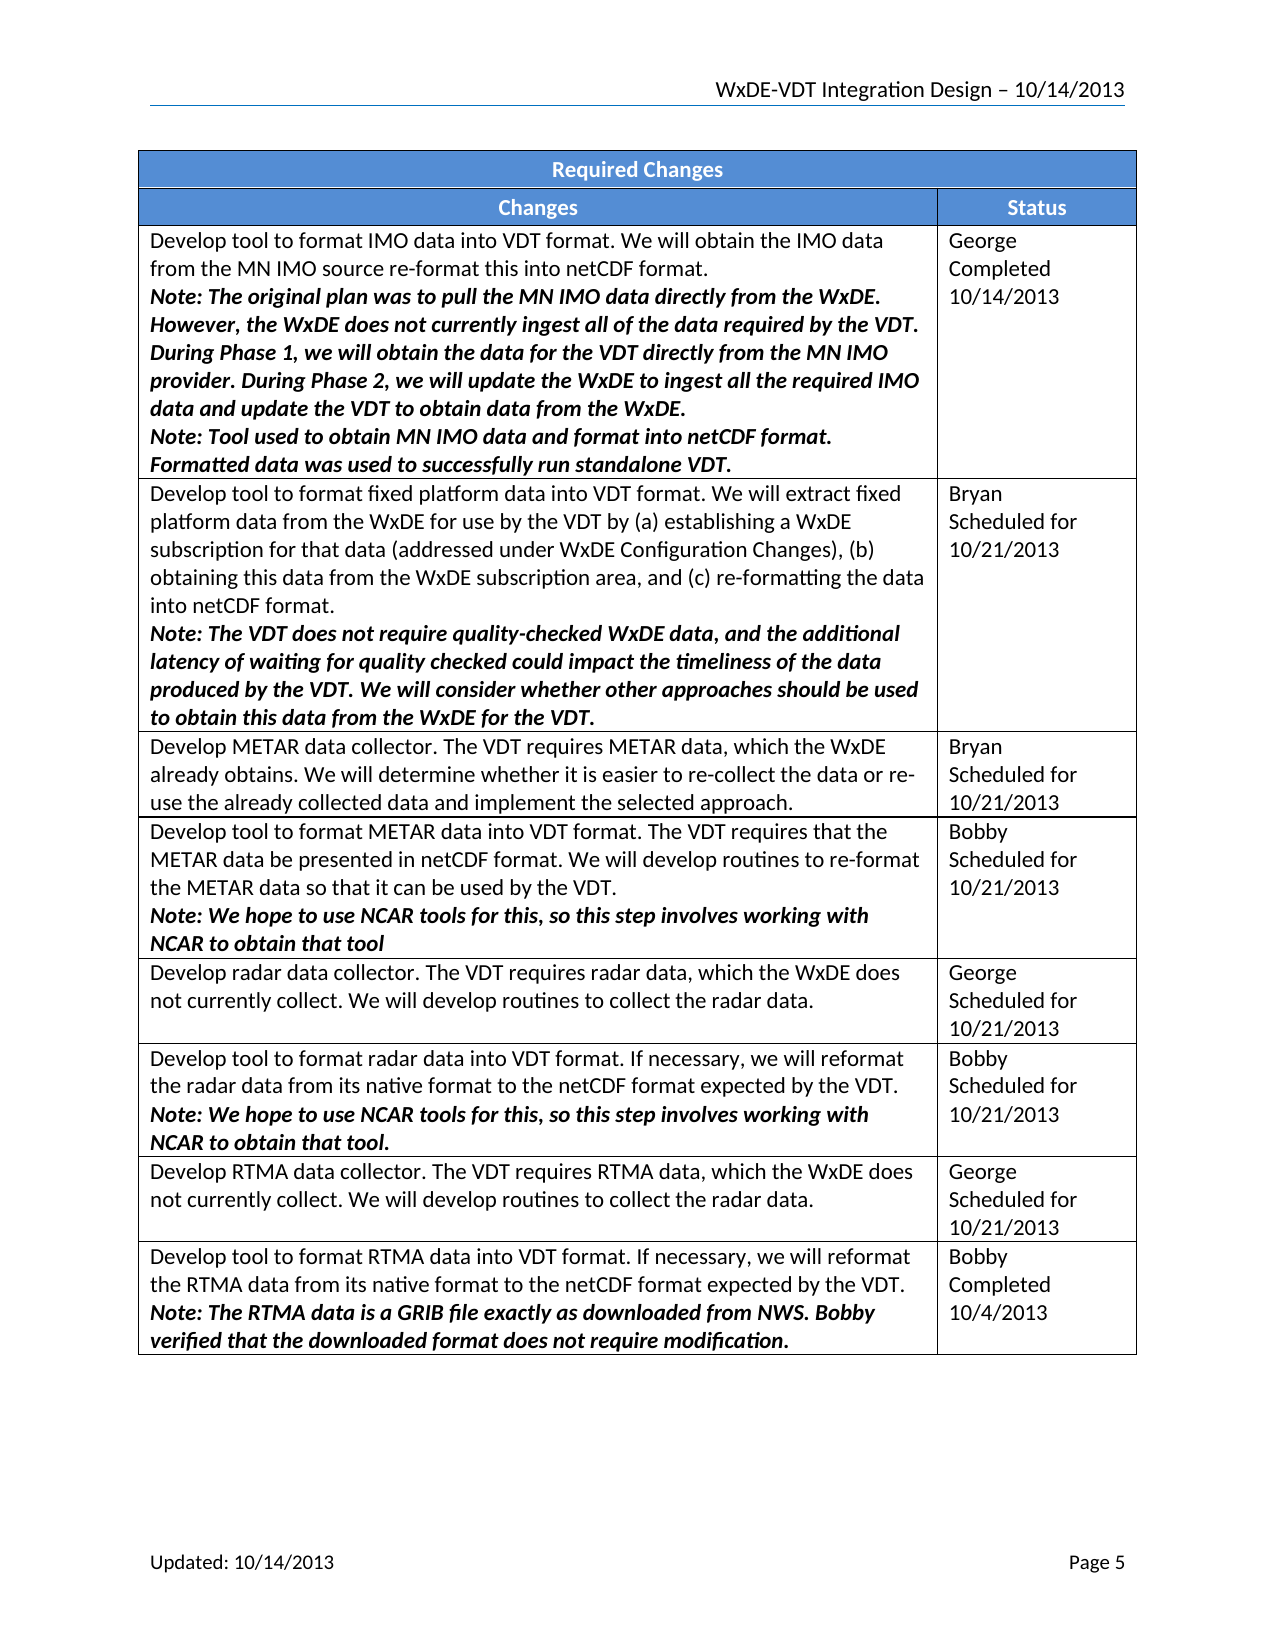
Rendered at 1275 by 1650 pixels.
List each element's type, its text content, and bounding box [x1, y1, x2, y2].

table_cell Changes [139, 189, 937, 225]
table_cell Status [938, 189, 1136, 225]
table_cell George Scheduled for 10/21/2013 [938, 1157, 1136, 1241]
table_cell Develop tool to format METAR data into VDT format. The VDT requires that the METAR data be presented in netCDF format. We will develop routines to re-format the METAR data so that it can be used by the VDT. Note: We hope to use NCAR tools for this, so this step involves working with NCAR to obtain that tool [139, 818, 937, 957]
table_cell Develop tool to format RTMA data into VDT format. If necessary, we will reformat the RTMA data from its native format to the netCDF format expected by the VDT. Note: The RTMA data is a GRIB file exactly as downloaded from NWS. Bobby verified that the downloaded format does not require modification. [139, 1242, 937, 1354]
table_cell Bobby Completed 10/4/2013 [938, 1242, 1136, 1354]
table_cell George Completed 10/14/2013 [938, 226, 1136, 478]
table_cell Develop tool to format IMO data into VDT format. We will obtain the IMO data from the MN IMO source re-format this into netCDF format. Note: The original plan was to pull the MN IMO data directly from the WxDE. However, the WxDE does not currently ingest all of the data required by the VDT. During Phase 1, we will obtain the data for the VDT directly from the MN IMO provider. During Phase 2, we will update the WxDE to ingest all the required IMO data and update the VDT to obtain data from the WxDE. Note: Tool used to obtain MN IMO data and format into netCDF format. Formatted data was used to successfully run standalone VDT. [139, 226, 937, 478]
table_cell Bobby Scheduled for 10/21/2013 [938, 818, 1136, 957]
table_cell Develop tool to format radar data into VDT format. If necessary, we will reformat the radar data from its native format to the netCDF format expected by the VDT. Note: We hope to use NCAR tools for this, so this step involves working with NCAR to obtain that tool. [139, 1044, 937, 1156]
table_header Required Changes [139, 151, 1136, 187]
table_cell George Scheduled for 10/21/2013 [938, 959, 1136, 1043]
table_cell Develop METAR data collector. The VDT requires METAR data, which the WxDE already obtains. We will determine whether it is easier to re-collect the data or re-use the already collected data and implement the selected approach. [139, 732, 937, 816]
table_cell Develop tool to format fixed platform data into VDT format. We will extract fixed platform data from the WxDE for use by the VDT by (a) establishing a WxDE subscription for that data (addressed under WxDE Configuration Changes), (b) obtaining this data from the WxDE subscription area, and (c) re-formatting the data into netCDF format. Note: The VDT does not require quality-checked WxDE data, and the additional latency of waiting for quality checked could impact the timeliness of the data produced by the VDT. We will consider whether other approaches should be used to obtain this data from the WxDE for the VDT. [139, 479, 937, 731]
table_cell Develop radar data collector. The VDT requires radar data, which the WxDE does not currently collect. We will develop routines to collect the radar data. [139, 959, 937, 1043]
table_cell Bryan Scheduled for 10/21/2013 [938, 732, 1136, 816]
table_cell Develop RTMA data collector. The VDT requires RTMA data, which the WxDE does not currently collect. We will develop routines to collect the radar data. [139, 1157, 937, 1241]
table_cell Bryan Scheduled for 10/21/2013 [938, 479, 1136, 731]
table_cell Bobby Scheduled for 10/21/2013 [938, 1044, 1136, 1156]
